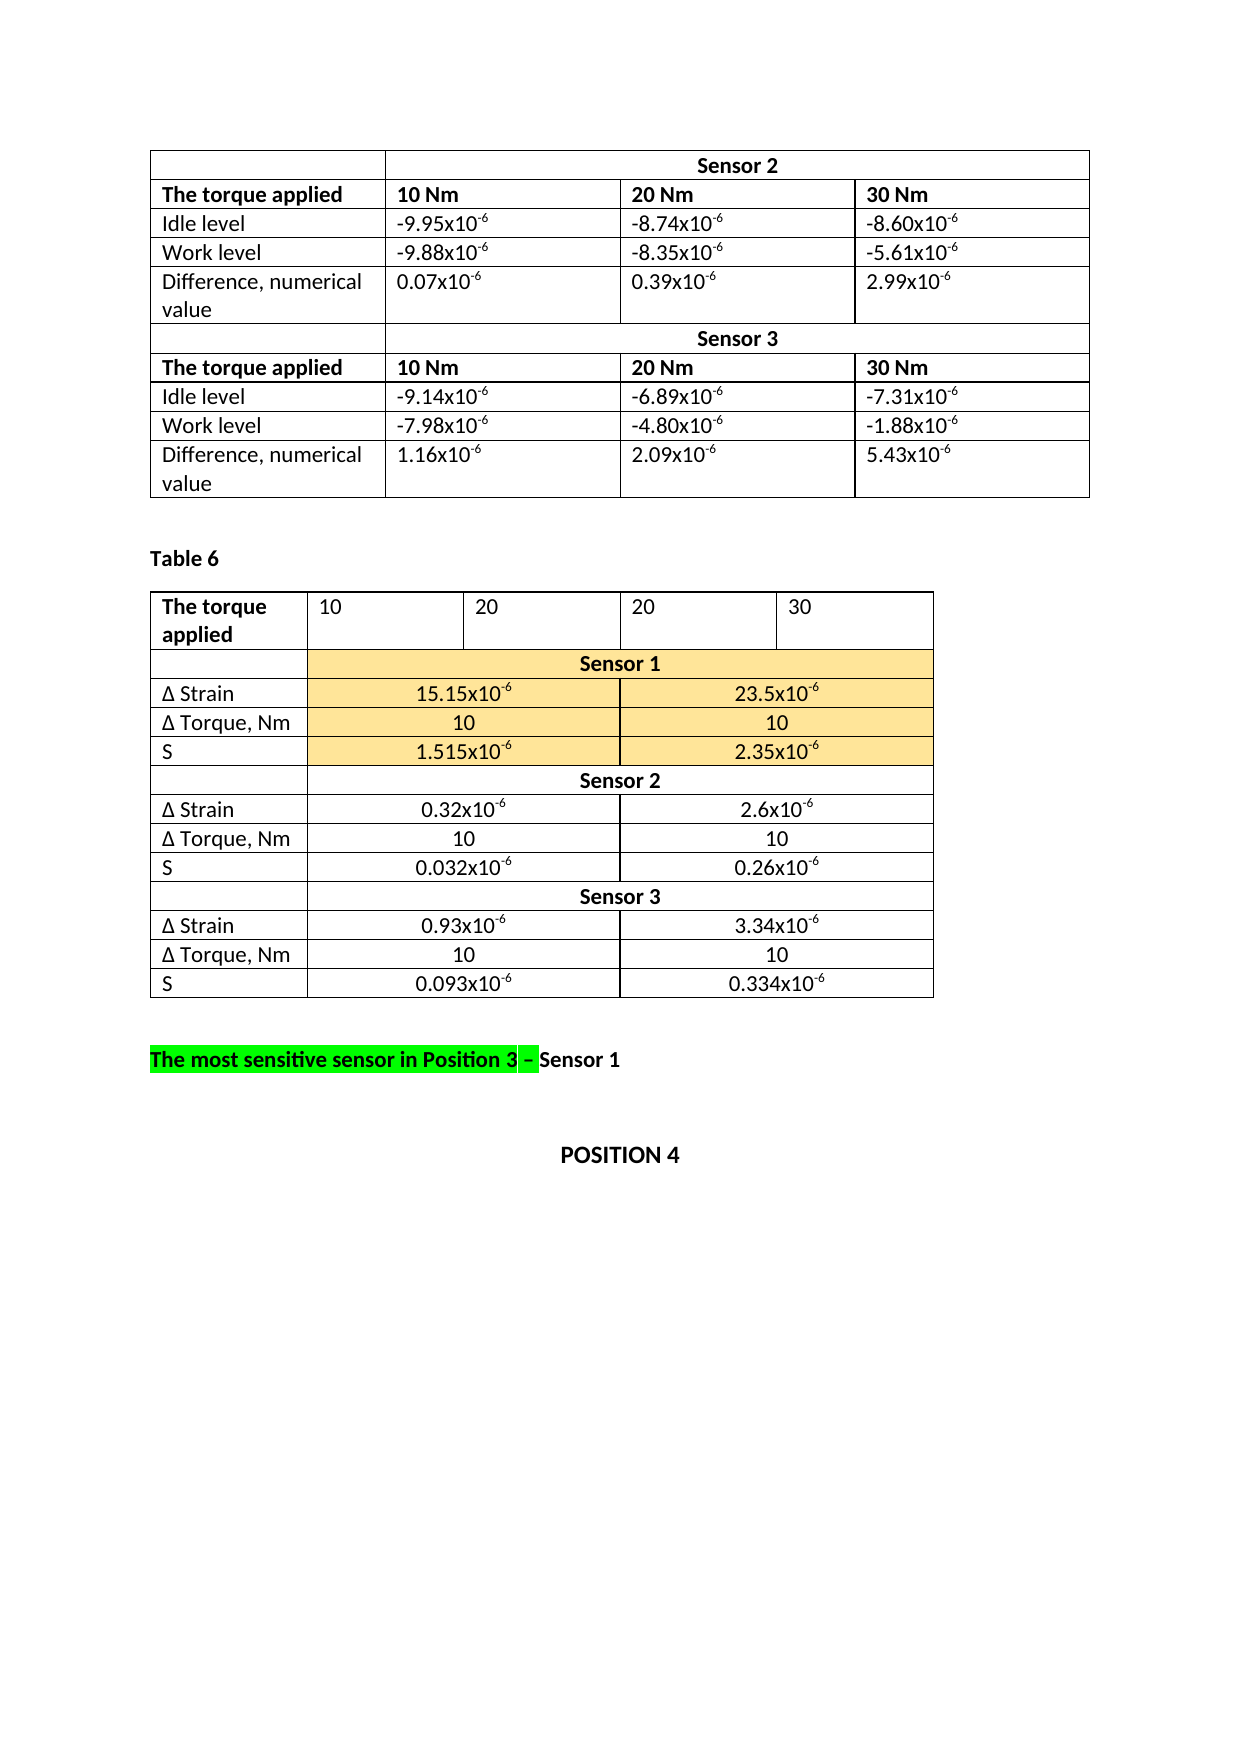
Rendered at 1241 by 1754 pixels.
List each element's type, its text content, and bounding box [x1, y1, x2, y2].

table_cell -1.88x10-6 [856, 412, 1089, 439]
table_cell Work level [151, 412, 385, 439]
table_cell -4.80x10-6 [621, 412, 854, 439]
text Table 6 [150, 544, 1090, 573]
table_cell -9.95x10-6 [386, 209, 620, 237]
table_cell Δ Strain [151, 679, 307, 707]
table_header The torque applied [151, 593, 307, 648]
table_cell 10 [621, 824, 933, 852]
table_cell 0.93x10-6 [308, 911, 619, 939]
table_cell -9.88x10-6 [386, 238, 620, 266]
table_cell 3.34x10-6 [621, 911, 933, 939]
table_cell 10 Nm [386, 354, 620, 381]
table_cell 0.26x10-6 [621, 853, 933, 881]
table_cell S [151, 969, 307, 997]
table_cell 10 [621, 708, 933, 736]
table_cell Difference, numerical value [151, 441, 385, 497]
table_cell Idle level [151, 383, 385, 411]
table_header 20 [621, 593, 776, 648]
table_cell Work level [151, 238, 385, 266]
table_cell -5.61x10-6 [856, 238, 1089, 266]
table_cell -8.35x10-6 [621, 238, 854, 266]
table_cell 20 Nm [621, 354, 854, 381]
table_cell 0.39x10-6 [621, 267, 854, 323]
table_cell S [151, 737, 307, 765]
table_cell 15.15x10-6 [308, 679, 619, 707]
table_cell 0.032x10-6 [308, 853, 619, 881]
table_cell 0.334x10-6 [621, 969, 933, 997]
table_cell 5.43x10-6 [856, 441, 1089, 497]
table_cell Sensor 1 [308, 650, 933, 678]
table_header 20 [464, 593, 620, 648]
table_cell Δ Torque, Nm [151, 708, 307, 736]
table_cell [151, 324, 385, 352]
table_cell -6.89x10-6 [621, 383, 854, 411]
table_cell 2.99x10-6 [856, 267, 1089, 323]
table_cell 10 [308, 824, 619, 852]
table_cell 2.09x10-6 [621, 441, 854, 497]
table_cell -9.14x10-6 [386, 383, 620, 411]
table_cell 10 [308, 940, 619, 968]
table_cell 10 [308, 708, 619, 736]
table_cell 30 Nm [856, 354, 1089, 381]
table_cell -8.74x10-6 [621, 209, 854, 237]
table_cell 30 Nm [856, 180, 1089, 208]
table_cell 1.16x10-6 [386, 441, 620, 497]
table_cell -7.98x10-6 [386, 412, 620, 439]
table_cell [151, 151, 385, 179]
table_cell 0.07x10-6 [386, 267, 620, 323]
table_cell -7.31x10-6 [856, 383, 1089, 411]
table_cell The torque applied [151, 180, 385, 208]
table_cell Sensor 3 [386, 324, 1089, 352]
table_cell [151, 882, 307, 910]
table_cell -8.60x10-6 [856, 209, 1089, 237]
table_header 30 [777, 593, 933, 648]
table_cell [151, 650, 307, 678]
table_cell The torque applied [151, 354, 385, 381]
table_cell 10 [621, 940, 933, 968]
table_cell 0.093x10-6 [308, 969, 619, 997]
table_cell Δ Torque, Nm [151, 824, 307, 852]
table_cell Δ Torque, Nm [151, 940, 307, 968]
table_cell Δ Strain [151, 911, 307, 939]
table_cell Δ Strain [151, 795, 307, 823]
table_cell 1.515x10-6 [308, 737, 619, 765]
table_cell 10 Nm [386, 180, 620, 208]
table_header 10 [308, 593, 463, 648]
table_cell Sensor 2 [386, 151, 1089, 179]
table_cell 20 Nm [621, 180, 854, 208]
table_cell Idle level [151, 209, 385, 237]
table_cell Sensor 3 [308, 882, 933, 910]
text POSITION 4 [150, 1139, 1090, 1169]
table_cell Difference, numerical value [151, 267, 385, 323]
table_cell [151, 766, 307, 794]
table_cell S [151, 853, 307, 881]
table_cell 2.6x10-6 [621, 795, 933, 823]
text The most sensitive sensor in Position 3 – Sensor 1 [539, 1045, 1090, 1073]
table_cell 2.35x10-6 [621, 737, 933, 765]
table_cell Sensor 2 [308, 766, 933, 794]
table_cell 0.32x10-6 [308, 795, 619, 823]
table_cell 23.5x10-6 [621, 679, 933, 707]
